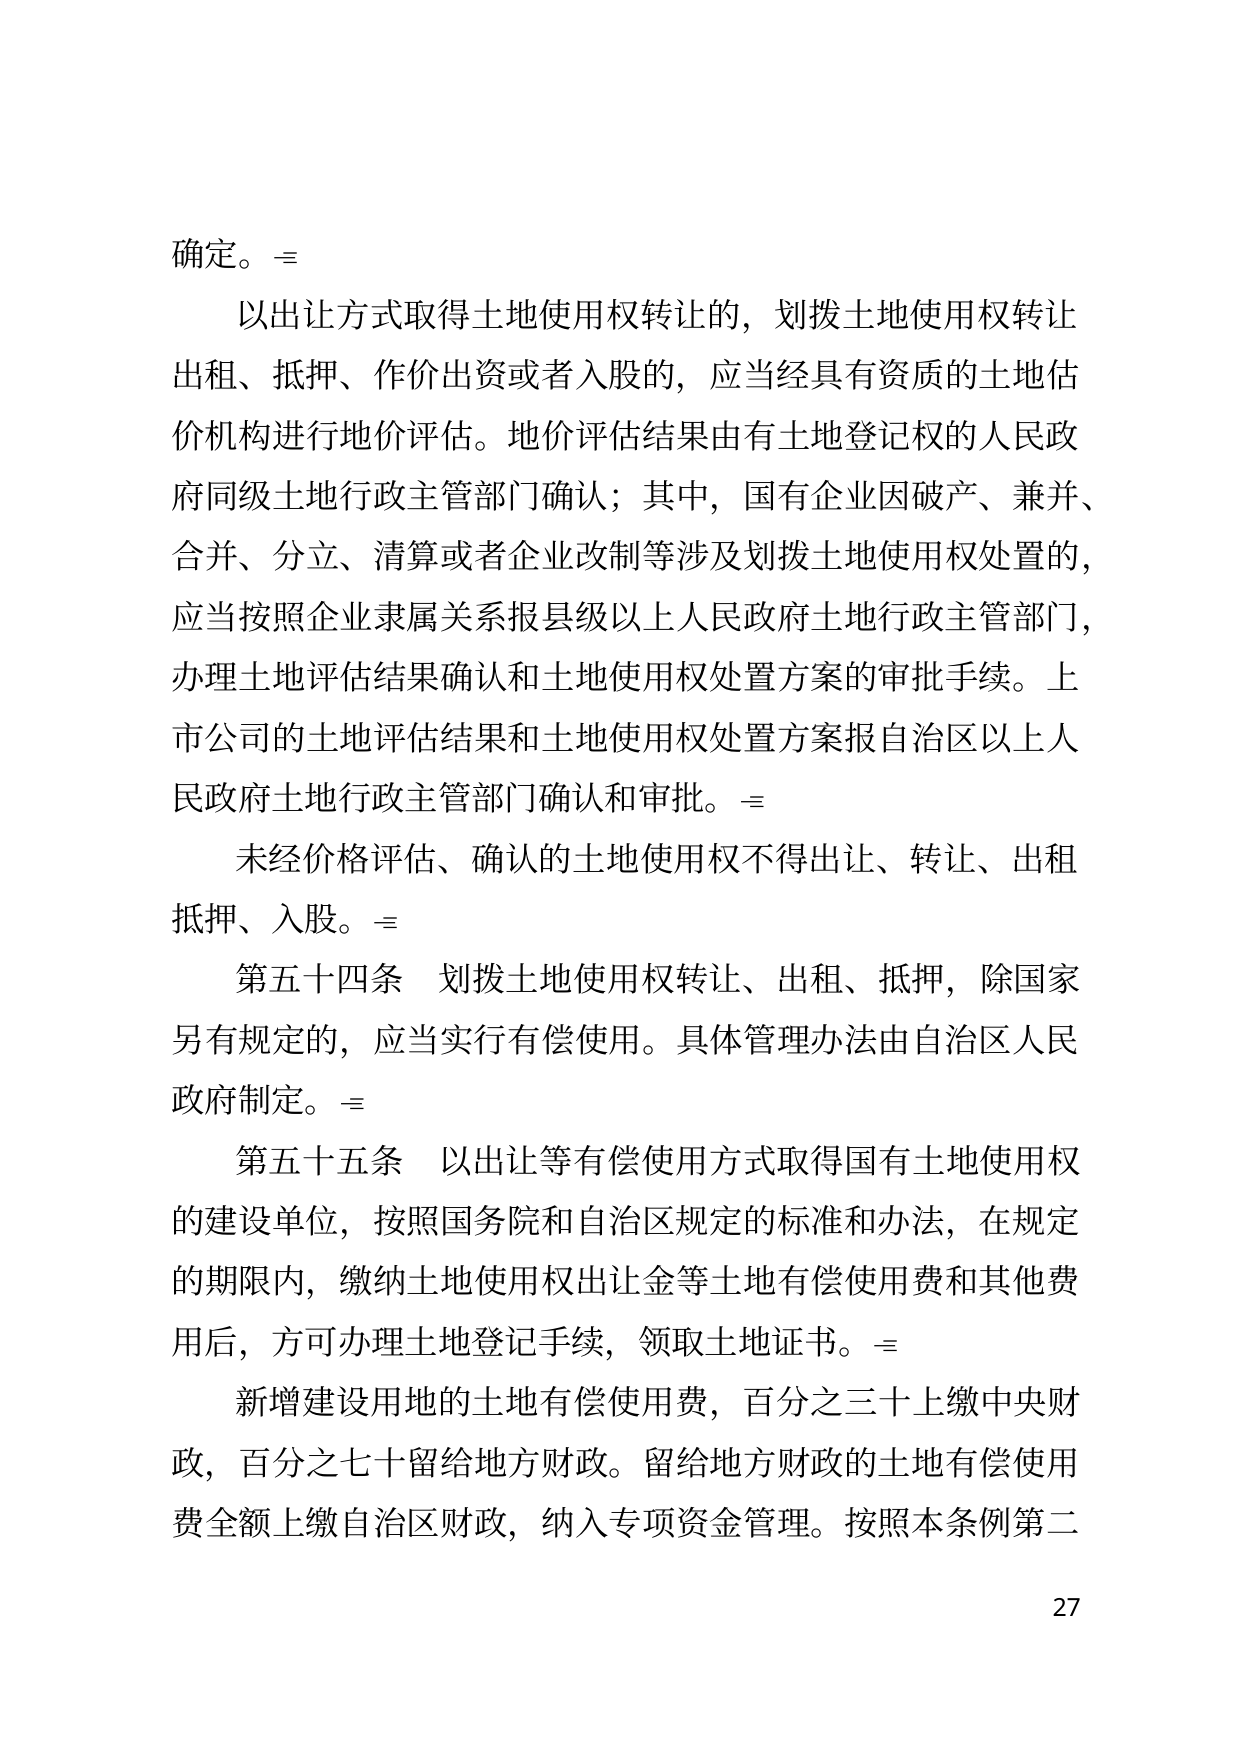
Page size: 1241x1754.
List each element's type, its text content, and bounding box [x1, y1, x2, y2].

text 未经价格评估、确认的土地使用权不得出让、转让、出租、抵押、入股。 [171, 823, 1081, 943]
text 第五十五条 以出让等有偿使用方式取得国有土地使用权的建设单位，按照国务院和自治区规定的标准和办法，在规定的期限内，缴纳土地使用权出让金等土地有偿使用费和其他费用后，方可办理土地登记手续，领取土地证书。 [171, 1125, 1081, 1366]
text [171, 1366, 1081, 1548]
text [171, 218, 1081, 279]
text 第五十四条 划拨土地使用权转让、出租、抵押，除国家另有规定的，应当实行有偿使用。具体管理办法由自治区人民政府制定。 [171, 943, 1081, 1125]
text 以出让方式取得土地使用权转让的，划拨土地使用权转让、出租、抵押、作价出资或者入股的，应当经具有资质的土地估价机构进行地价评估。地价评估结果由有土地登记权的人民政府同级土地行政主管部门确认；其中，国有企业因破产、兼并、合并、分立、清算或者企业改制等涉及划拨土地使用权处置的，应当按照企业隶属关系报县级以上人民政府土地行政主管部门，办理土地评估结果确认和土地使用权处置方案的审批手续。上市公司的土地评估结果和土地使用权处置方案报自治区以上人民政府土地行政主管部门确认和审批。 [171, 279, 1081, 823]
